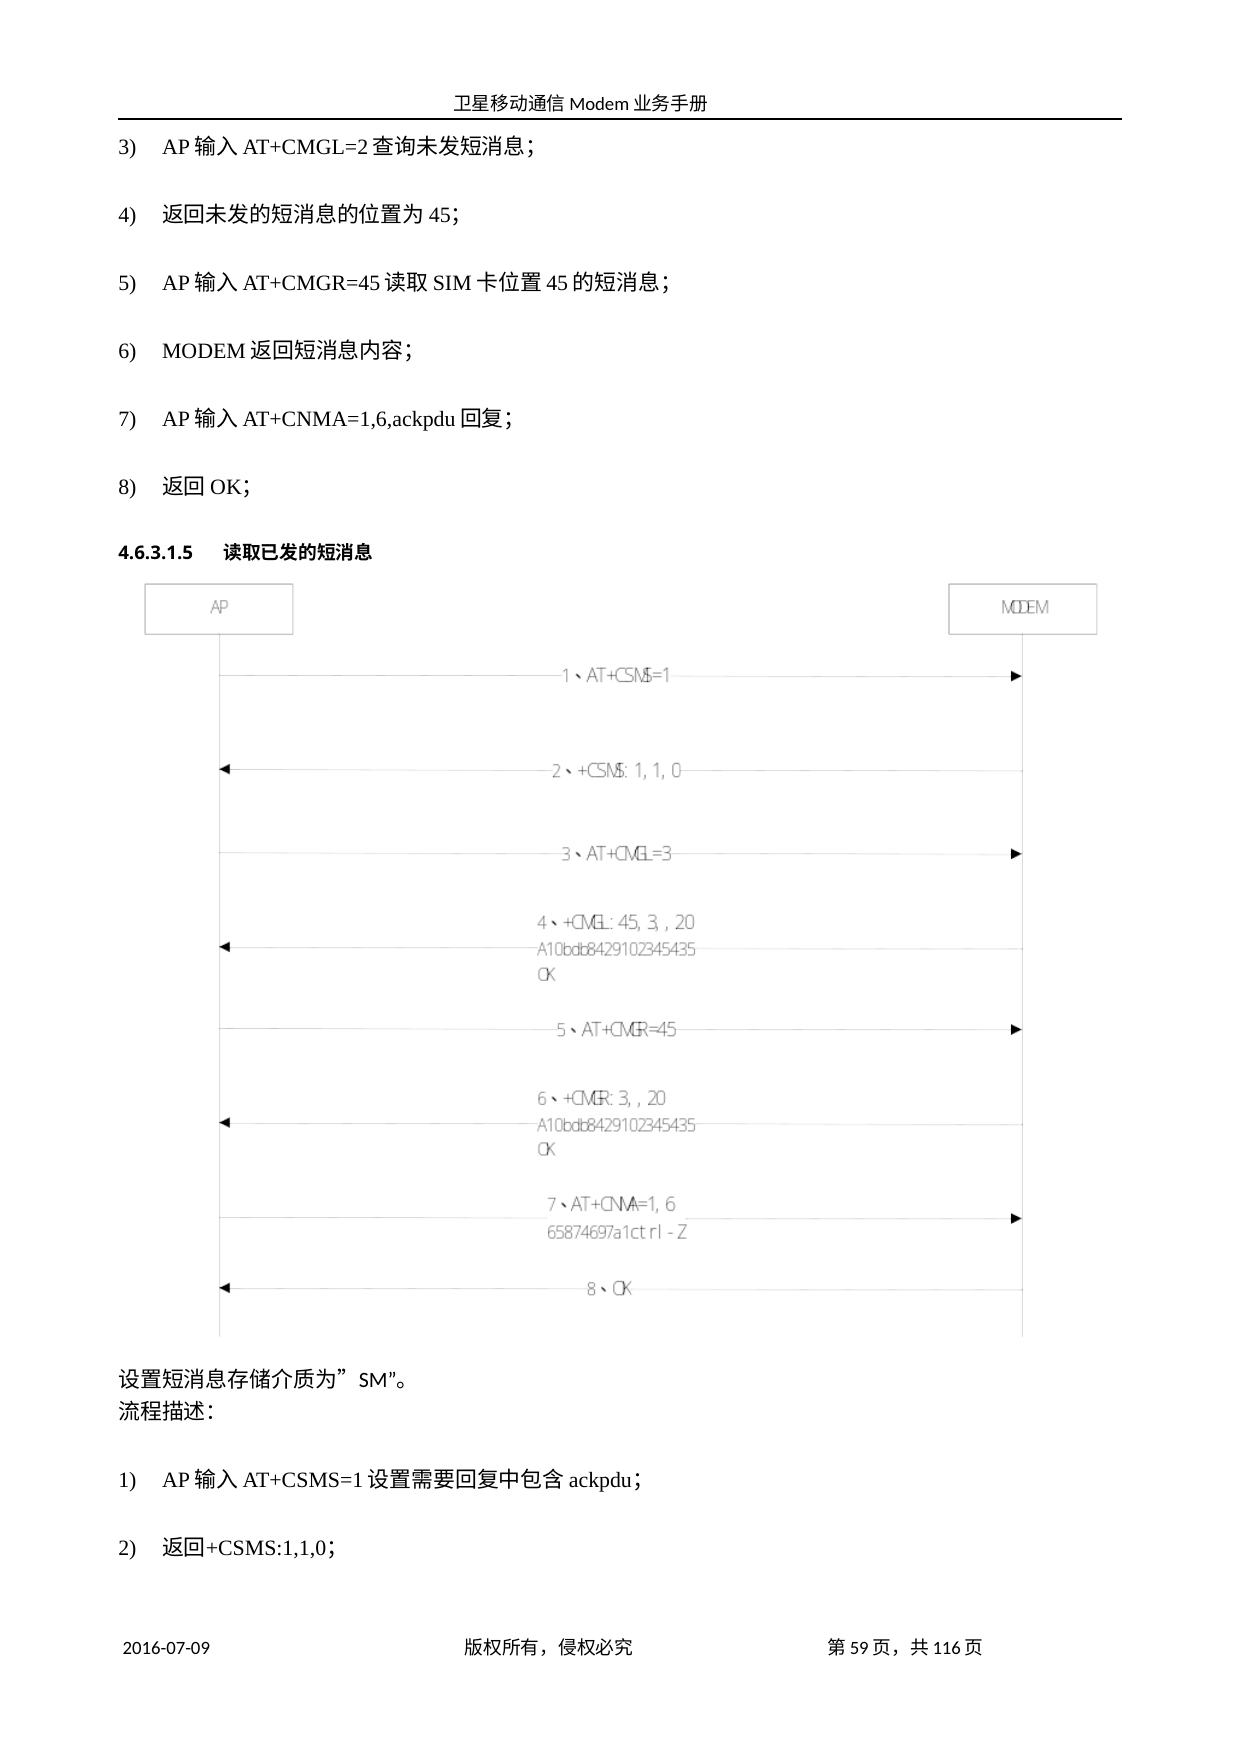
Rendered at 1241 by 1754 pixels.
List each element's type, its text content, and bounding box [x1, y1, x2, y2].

text 流程描述： [118, 1394, 1122, 1426]
list AP输入AT+CMGL=2查询未发短消息； [118, 129, 1122, 161]
list 返回未发的短消息的位置为45； [118, 197, 1122, 229]
list MODEM返回短消息内容； [118, 332, 1122, 365]
list 返回OK； [118, 468, 1122, 501]
list AP输入AT+CNMA=1,6,ackpdu回复； [118, 400, 1122, 433]
subtitle 读取已发的短消息 [118, 535, 1122, 568]
list AP输入AT+CMGR=45读取SIM卡位置45的短消息； [118, 264, 1122, 297]
text 设置短消息存储介质为”SM”。 [118, 1361, 1122, 1394]
list AP输入AT+CSMS=1设置需要回复中包含ackpdu； [118, 1462, 1122, 1494]
list 返回+CSMS:1,1,0； [118, 1529, 1122, 1562]
